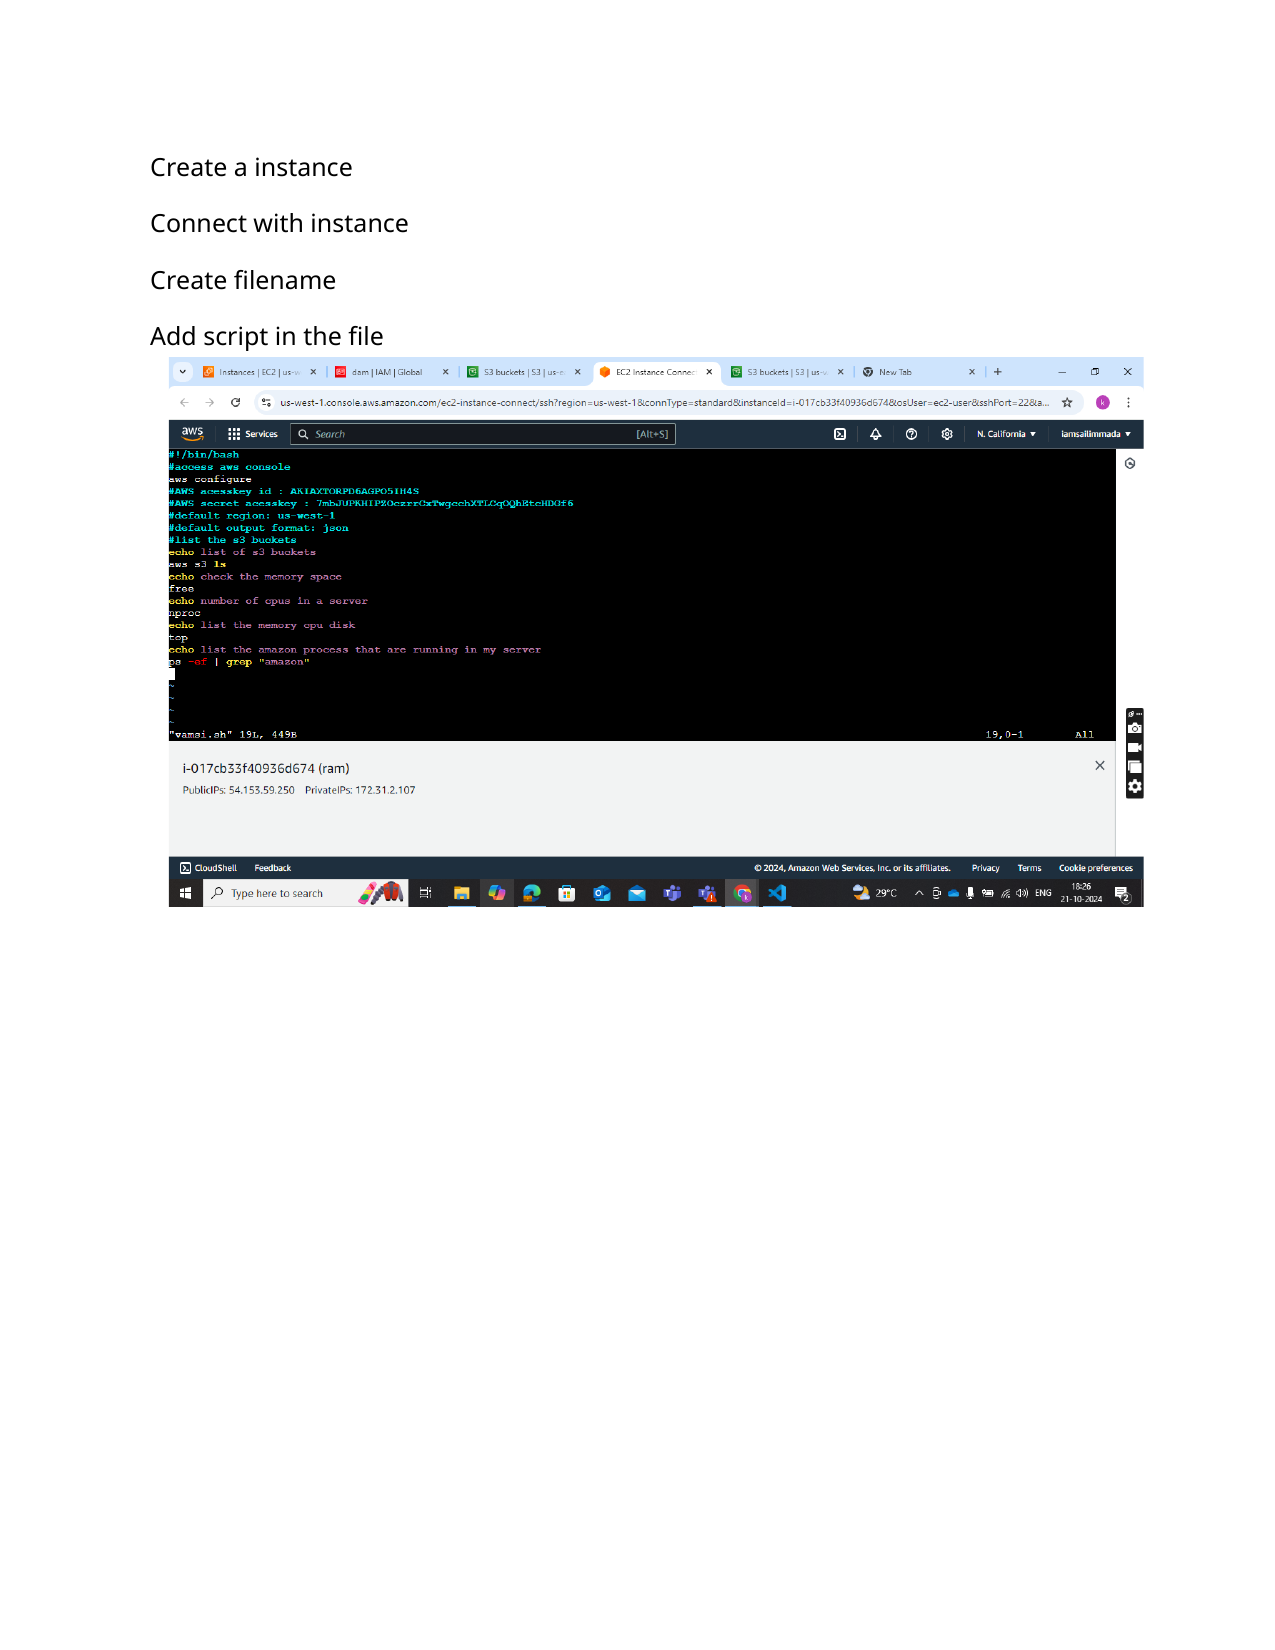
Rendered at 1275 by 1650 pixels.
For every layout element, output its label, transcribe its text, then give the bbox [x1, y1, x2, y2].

text Create a instance [150, 150, 1125, 184]
text Connect with instance [150, 206, 1125, 240]
text Create filename [150, 262, 1125, 296]
text Add script in the file [150, 318, 1125, 906]
